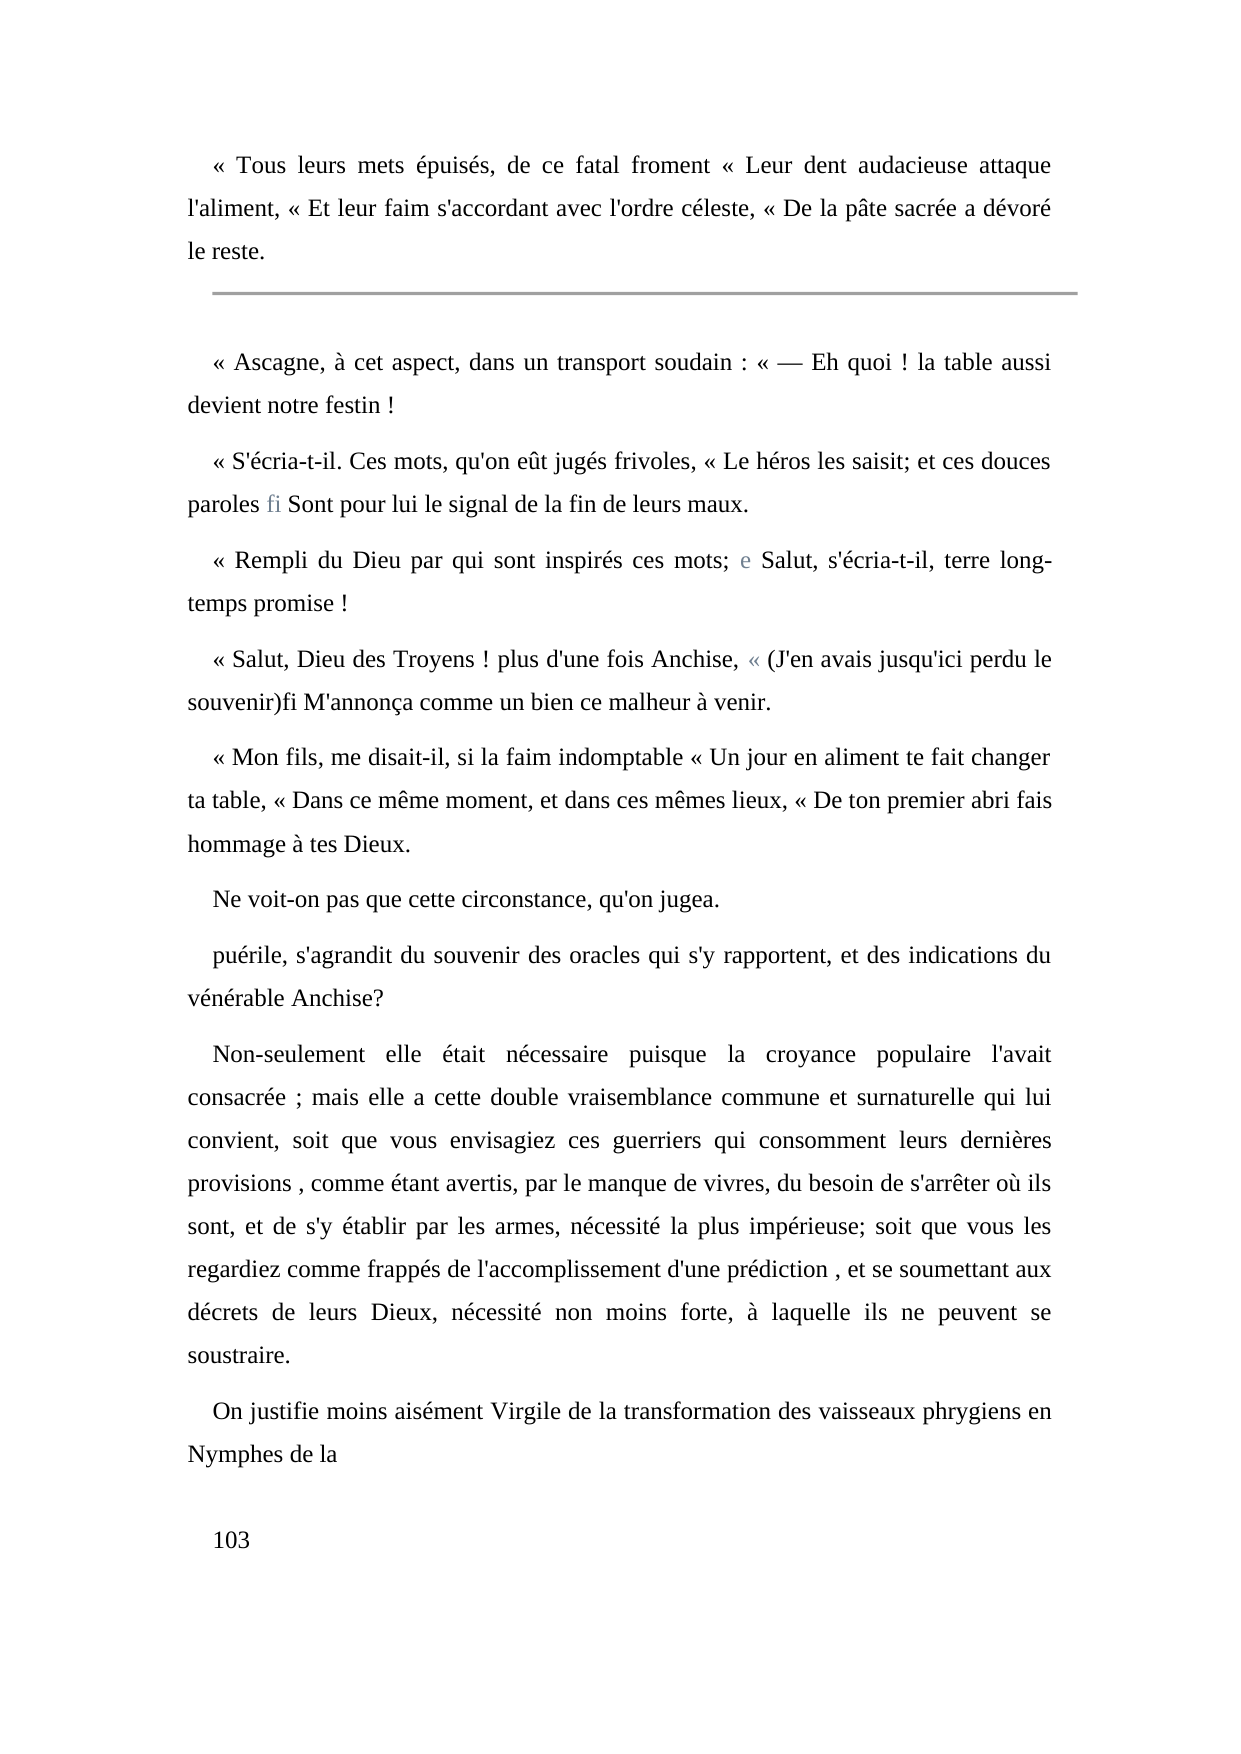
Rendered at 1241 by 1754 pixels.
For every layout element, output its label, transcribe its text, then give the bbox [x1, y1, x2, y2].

text « S'écria-t-il. Ces mots, qu'on eût jugés frivoles, « Le héros les saisit; et ces douces paroles fi Sont pour lui le signal de la fin de leurs maux. [187, 446, 1053, 518]
text Ne voit-on pas que cette circonstance, qu'on jugea. [187, 884, 1053, 913]
text « Mon fils, me disait-il, si la faim indomptable « Un jour en aliment te fait changer ta table, « Dans ce même moment, et dans ces mêmes lieux, « De ton premier abri fais hommage à tes Dieux. [187, 742, 1053, 857]
text « Tous leurs mets épuisés, de ce fatal froment « Leur dent audacieuse attaque l'aliment, « Et leur faim s'accordant avec l'ordre céleste, « De la pâte sacrée a dévoré le reste. [187, 150, 1053, 265]
text « Rempli du Dieu par qui sont inspirés ces mots; e Salut, s'écria-t-il, terre long-temps promise ! [187, 545, 1053, 617]
text On justifie moins aisément Virgile de la transformation des vaisseaux phrygiens en Nymphes de la [187, 1396, 1053, 1468]
text puérile, s'agrandit du souvenir des oracles qui s'y rapportent, et des indications du vénérable Anchise? [187, 940, 1053, 1012]
text Non-seulement elle était nécessaire puisque la croyance populaire l'avait consacrée ; mais elle a cette double vraisemblance commune et surnaturelle qui lui convient, soit que vous envisagiez ces guerriers qui consomment leurs dernières provisions , comme étant avertis, par le manque de vivres, du besoin de s'arrêter où ils sont, et de s'y établir par les armes, nécessité la plus impérieuse; soit que vous les regardiez comme frappés de l'accomplissement d'une prédiction , et se soumettant aux décrets de leurs Dieux, nécessité non moins forte, à laquelle ils ne peuvent se soustraire. [187, 1039, 1053, 1369]
text « Salut, Dieu des Troyens ! plus d'une fois Anchise, « (J'en avais jusqu'ici perdu le souvenir)fi M'annonça comme un bien ce malheur à venir. [187, 644, 1053, 716]
text « Ascagne, à cet aspect, dans un transport soudain : « — Eh quoi ! la table aussi devient notre festin ! [187, 347, 1053, 419]
